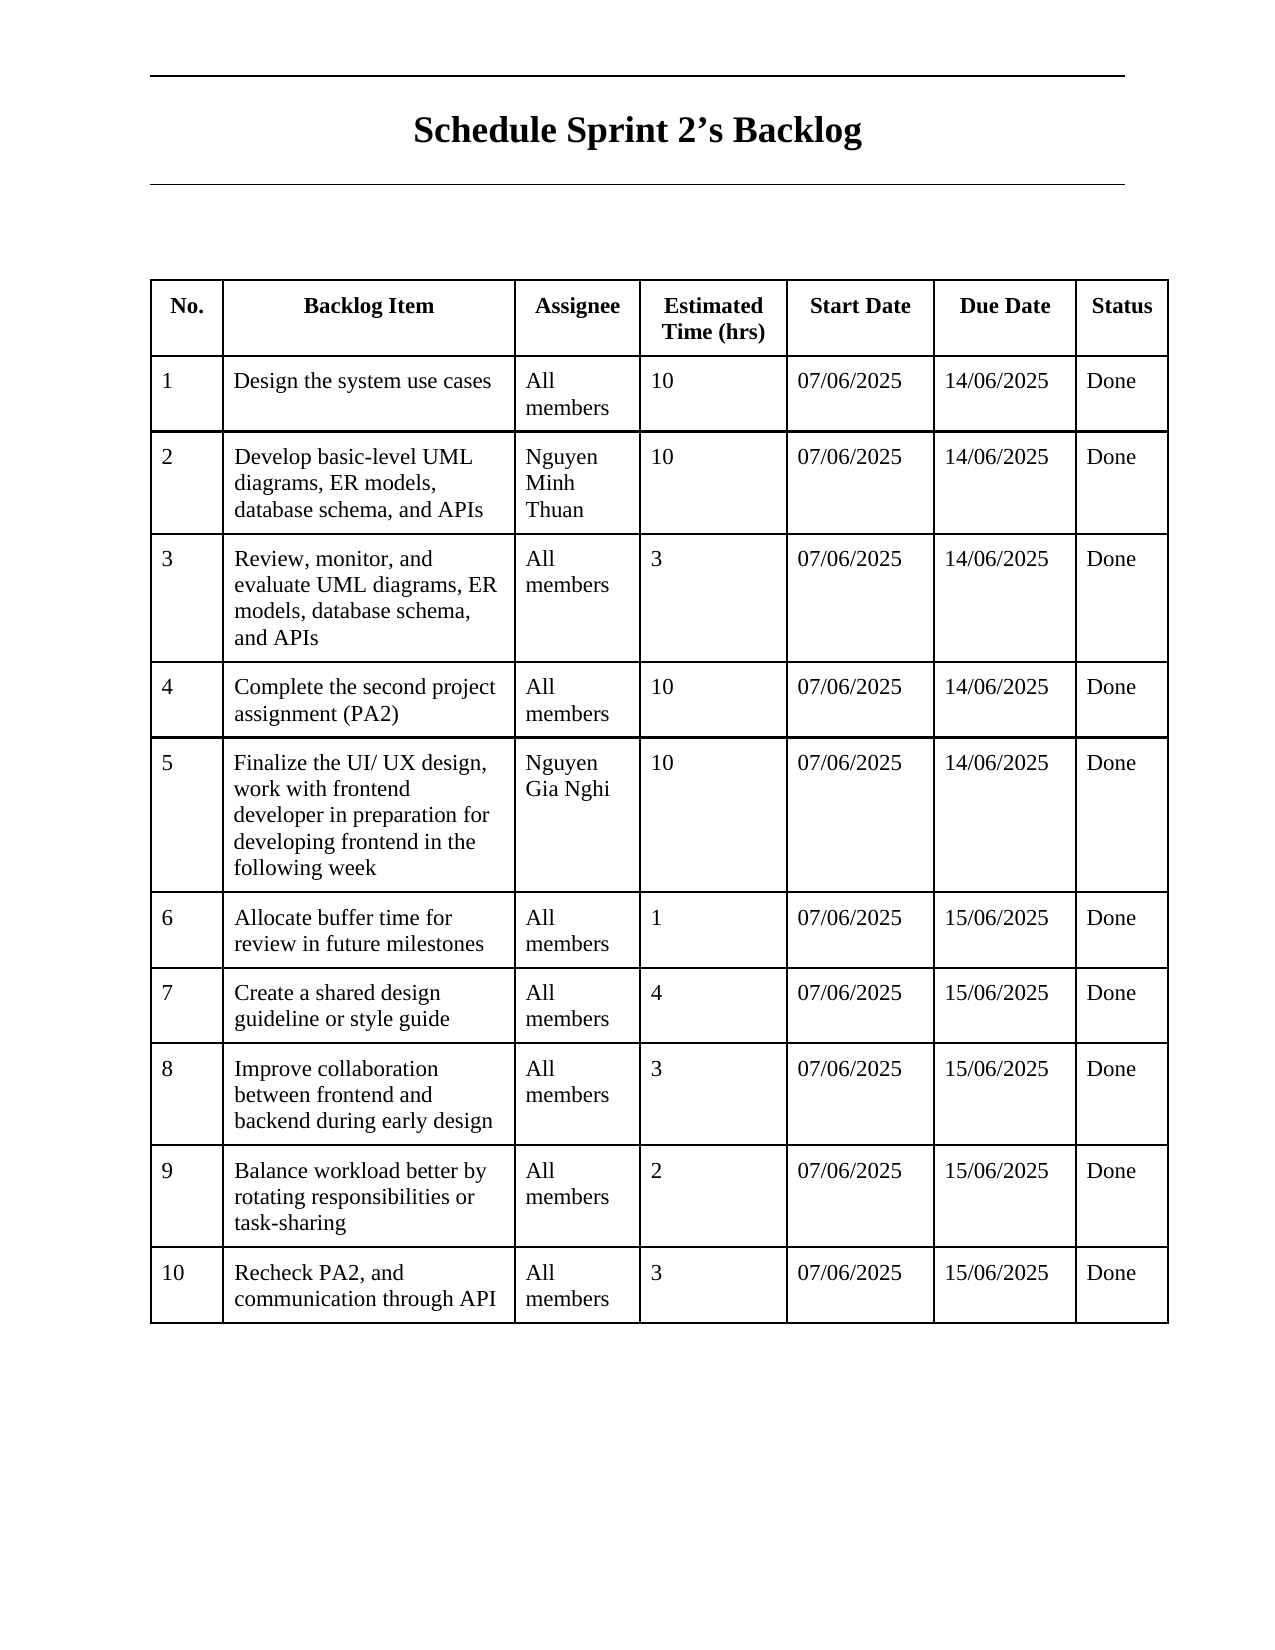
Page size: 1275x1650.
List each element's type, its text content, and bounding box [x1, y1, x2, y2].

table_cell 2 [152, 433, 222, 532]
table_cell Done [1077, 1248, 1167, 1322]
table_cell All members [516, 1146, 639, 1246]
table_cell 3 [641, 535, 786, 661]
table_cell Design the system use cases [224, 357, 514, 430]
table_cell 07/06/2025 [788, 433, 933, 532]
table_cell Nguyen Gia Nghi [516, 739, 639, 891]
table_cell 07/06/2025 [788, 1044, 933, 1144]
table_cell 07/06/2025 [788, 535, 933, 661]
table_cell All members [516, 969, 639, 1042]
table_cell 07/06/2025 [788, 893, 933, 967]
table_cell 07/06/2025 [788, 1146, 933, 1246]
table_cell All members [516, 893, 639, 967]
table_cell Done [1077, 1146, 1167, 1246]
table_cell Done [1077, 1044, 1167, 1144]
table_cell 15/06/2025 [935, 893, 1075, 967]
table_cell 14/06/2025 [935, 739, 1075, 891]
table_cell Nguyen Minh Thuan [516, 433, 639, 532]
table_cell All members [516, 357, 639, 430]
table_cell All members [516, 535, 639, 661]
table_cell 07/06/2025 [788, 1248, 933, 1322]
table_cell Develop basic-level UML diagrams, ER models, database schema, and APIs [224, 433, 514, 532]
table_cell 07/06/2025 [788, 969, 933, 1042]
table_header Due Date [935, 281, 1075, 355]
table_cell 1 [641, 893, 786, 967]
table_cell Done [1077, 893, 1167, 967]
table_cell Improve collaboration between frontend and backend during early design [224, 1044, 514, 1144]
table_cell Balance workload better by rotating responsibilities or task-sharing [224, 1146, 514, 1246]
table_cell 5 [152, 739, 222, 891]
table_header Backlog Item [224, 281, 514, 355]
table_cell All members [516, 1044, 639, 1144]
table_cell 3 [641, 1248, 786, 1322]
table_cell Done [1077, 433, 1167, 532]
table_cell 14/06/2025 [935, 433, 1075, 532]
table_cell Done [1077, 969, 1167, 1042]
table_header Assignee [516, 281, 639, 355]
table_cell 07/06/2025 [788, 357, 933, 430]
table_cell 07/06/2025 [788, 739, 933, 891]
table_header Start Date [788, 281, 933, 355]
table_cell 14/06/2025 [935, 663, 1075, 736]
table_cell 07/06/2025 [788, 663, 933, 736]
table_cell Done [1077, 739, 1167, 891]
table_cell Done [1077, 357, 1167, 430]
table_header No. [152, 281, 222, 355]
table_cell Recheck PA2, and communication through API [224, 1248, 514, 1322]
table_cell 9 [152, 1146, 222, 1246]
table_header Status [1077, 281, 1167, 355]
table_cell 3 [152, 535, 222, 661]
table_cell 4 [641, 969, 786, 1042]
table_cell 15/06/2025 [935, 1146, 1075, 1246]
table_cell 7 [152, 969, 222, 1042]
table_cell Complete the second project assignment (PA2) [224, 663, 514, 736]
table_cell 15/06/2025 [935, 1248, 1075, 1322]
table_cell All members [516, 1248, 639, 1322]
table_cell 10 [152, 1248, 222, 1322]
table_cell Done [1077, 535, 1167, 661]
table_cell 3 [641, 1044, 786, 1144]
table_cell All members [516, 663, 639, 736]
table_cell 10 [641, 739, 786, 891]
table_cell 1 [152, 357, 222, 430]
table_cell 6 [152, 893, 222, 967]
table_cell Done [1077, 663, 1167, 736]
table_cell 4 [152, 663, 222, 736]
table_cell Finalize the UI/ UX design, work with frontend developer in preparation for developing frontend in the following week [224, 739, 514, 891]
table_cell 10 [641, 433, 786, 532]
table_cell 14/06/2025 [935, 357, 1075, 430]
table_cell 14/06/2025 [935, 535, 1075, 661]
table_cell 15/06/2025 [935, 1044, 1075, 1144]
table_cell Review, monitor, and evaluate UML diagrams, ER models, database schema, and APIs [224, 535, 514, 661]
table_cell 10 [641, 357, 786, 430]
table_cell Create a shared design guideline or style guide [224, 969, 514, 1042]
table_cell 15/06/2025 [935, 969, 1075, 1042]
table_cell 8 [152, 1044, 222, 1144]
table_header Estimated Time (hrs) [641, 281, 786, 355]
table_cell 2 [641, 1146, 786, 1246]
table_cell 10 [641, 663, 786, 736]
table_cell Allocate buffer time for review in future milestones [224, 893, 514, 967]
